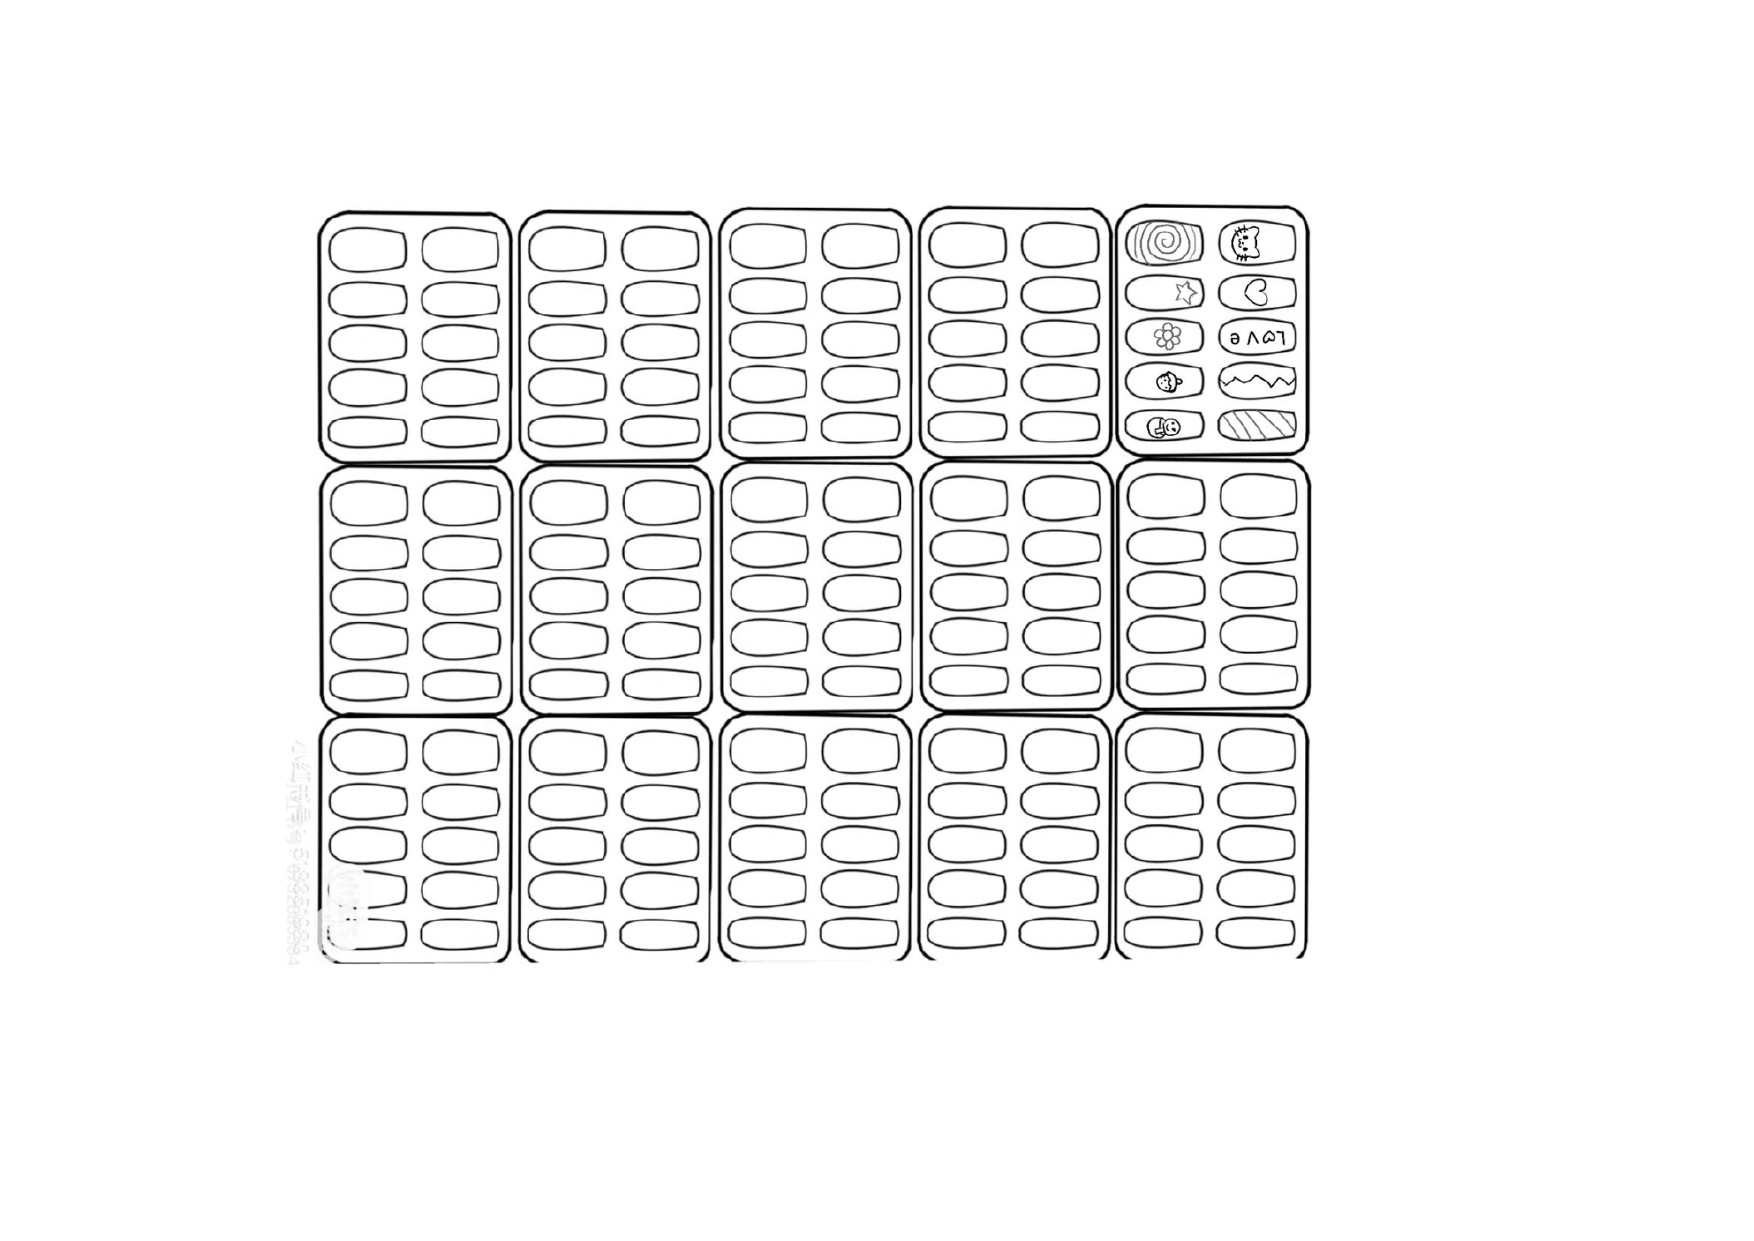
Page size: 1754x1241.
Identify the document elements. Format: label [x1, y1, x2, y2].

picture [266, 181, 1342, 988]
